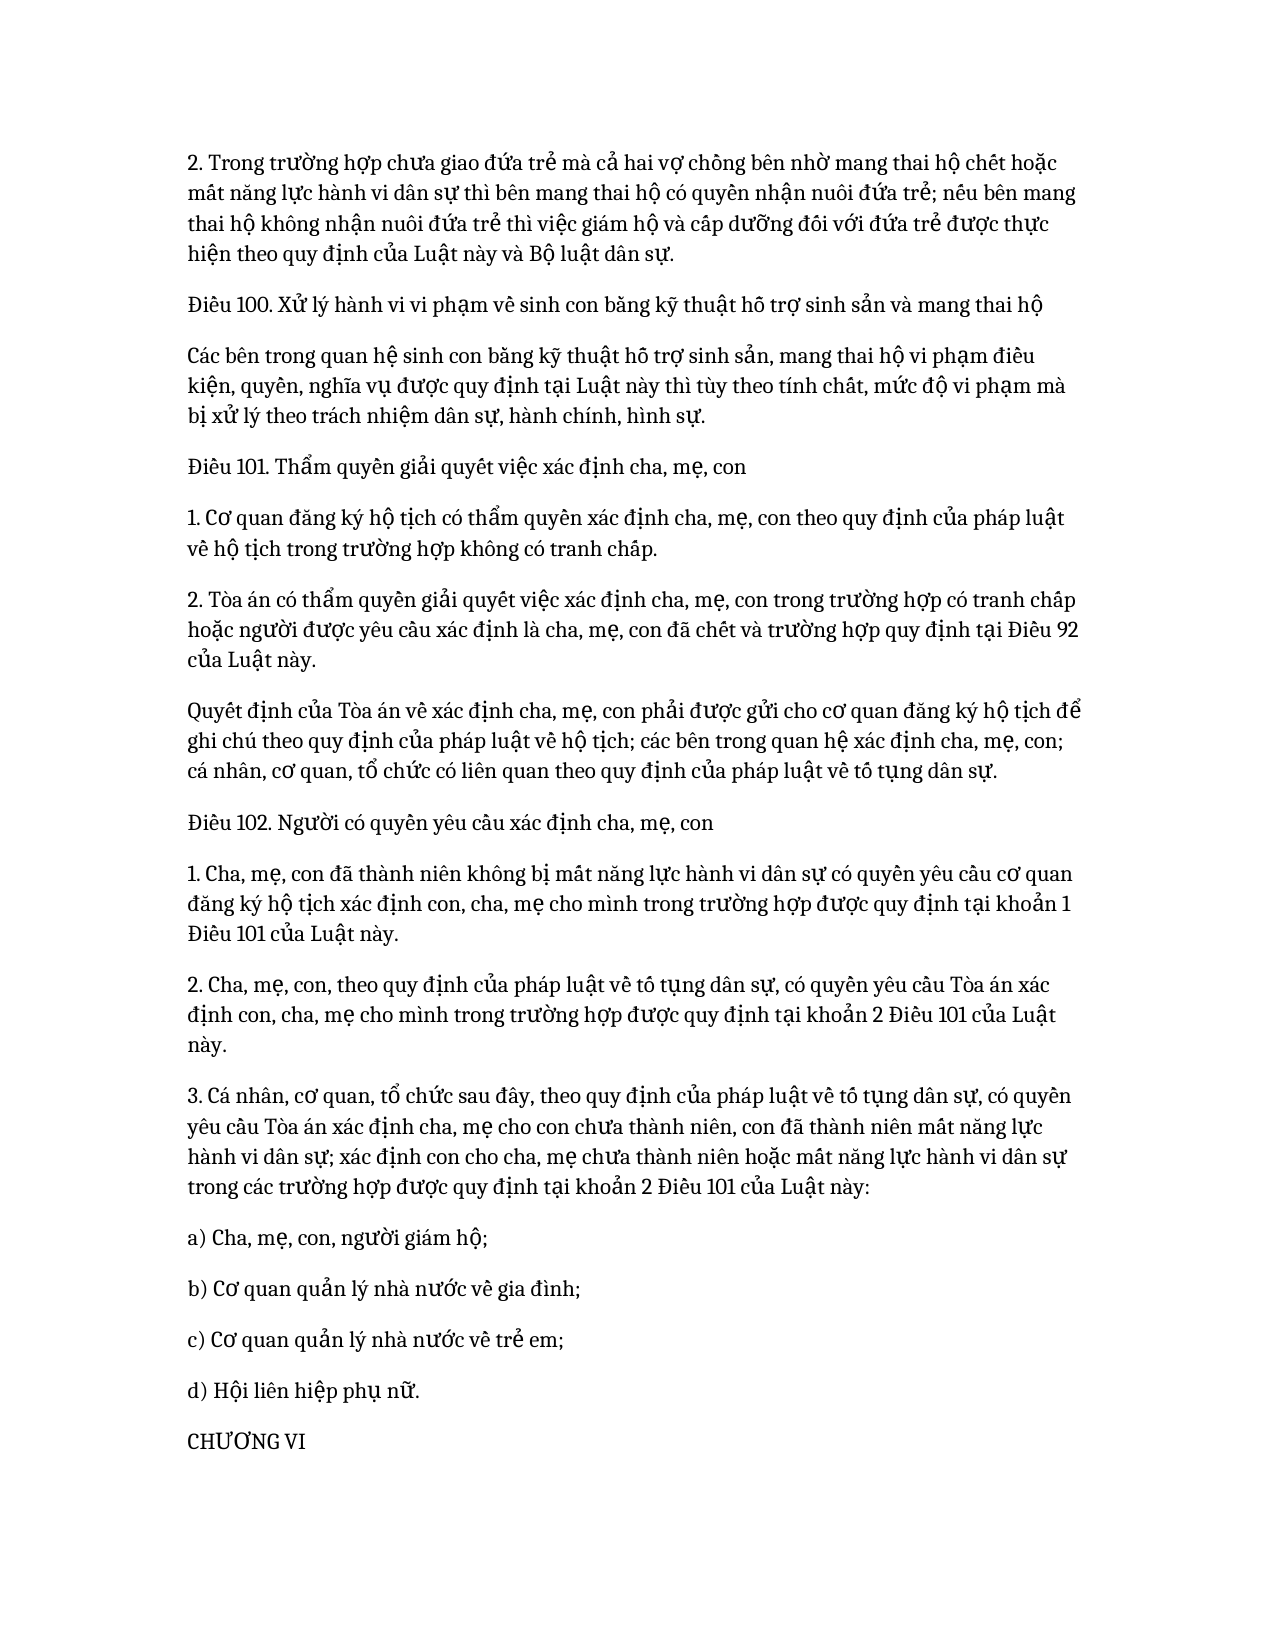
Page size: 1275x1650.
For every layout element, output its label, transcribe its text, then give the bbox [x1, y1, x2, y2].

text Quyết định của Tòa án về xác định cha, mẹ, con phải được gửi cho cơ quan đăng ký hộ tịch để ghi chú theo quy định của pháp luật về hộ tịch; các bên trong quan hệ xác định cha, mẹ, con; cá nhân, cơ quan, tổ chức có liên quan theo quy định của pháp luật về tố tụng dân sự. [187, 698, 1087, 785]
text 2. Cha, mẹ, con, theo quy định của pháp luật về tố tụng dân sự, có quyền yêu cầu Tòa án xác định con, cha, mẹ cho mình trong trường hợp được quy định tại khoản 2 Điều 101 của Luật này. [187, 972, 1087, 1059]
text Điều 101. Thẩm quyền giải quyết việc xác định cha, mẹ, con [187, 454, 1087, 481]
text d) Hội liên hiệp phụ nữ. [187, 1378, 1087, 1404]
text CHƯƠNG VI [187, 1429, 1087, 1456]
text 2. Tòa án có thẩm quyền giải quyết việc xác định cha, mẹ, con trong trường hợp có tranh chấp hoặc người được yêu cầu xác định là cha, mẹ, con đã chết và trường hợp quy định tại Điều 92 của Luật này. [187, 586, 1087, 673]
text 3. Cá nhân, cơ quan, tổ chức sau đây, theo quy định của pháp luật về tố tụng dân sự, có quyền yêu cầu Tòa án xác định cha, mẹ cho con chưa thành niên, con đã thành niên mất năng lực hành vi dân sự; xác định con cho cha, mẹ chưa thành niên hoặc mất năng lực hành vi dân sự trong các trường hợp được quy định tại khoản 2 Điều 101 của Luật này: [187, 1083, 1087, 1200]
text 1. Cha, mẹ, con đã thành niên không bị mất năng lực hành vi dân sự có quyền yêu cầu cơ quan đăng ký hộ tịch xác định con, cha, mẹ cho mình trong trường hợp được quy định tại khoản 1 Điều 101 của Luật này. [187, 860, 1087, 947]
text a) Cha, mẹ, con, người giám hộ; [187, 1225, 1087, 1251]
text 1. Cơ quan đăng ký hộ tịch có thẩm quyền xác định cha, mẹ, con theo quy định của pháp luật về hộ tịch trong trường hợp không có tranh chấp. [187, 505, 1087, 562]
text Điều 102. Người có quyền yêu cầu xác định cha, mẹ, con [187, 809, 1087, 836]
text b) Cơ quan quản lý nhà nước về gia đình; [187, 1276, 1087, 1302]
text Các bên trong quan hệ sinh con bằng kỹ thuật hỗ trợ sinh sản, mang thai hộ vi phạm điều kiện, quyền, nghĩa vụ được quy định tại Luật này thì tùy theo tính chất, mức độ vi phạm mà bị xử lý theo trách nhiệm dân sự, hành chính, hình sự. [187, 343, 1087, 429]
text 2. Trong trường hợp chưa giao đứa trẻ mà cả hai vợ chồng bên nhờ mang thai hộ chết hoặc mất năng lực hành vi dân sự thì bên mang thai hộ có quyền nhận nuôi đứa trẻ; nếu bên mang thai hộ không nhận nuôi đứa trẻ thì việc giám hộ và cấp dưỡng đối với đứa trẻ được thực hiện theo quy định của Luật này và Bộ luật dân sự. [187, 150, 1087, 267]
text Điều 100. Xử lý hành vi vi phạm về sinh con bằng kỹ thuật hỗ trợ sinh sản và mang thai hộ [187, 292, 1087, 318]
text c) Cơ quan quản lý nhà nước về trẻ em; [187, 1327, 1087, 1353]
